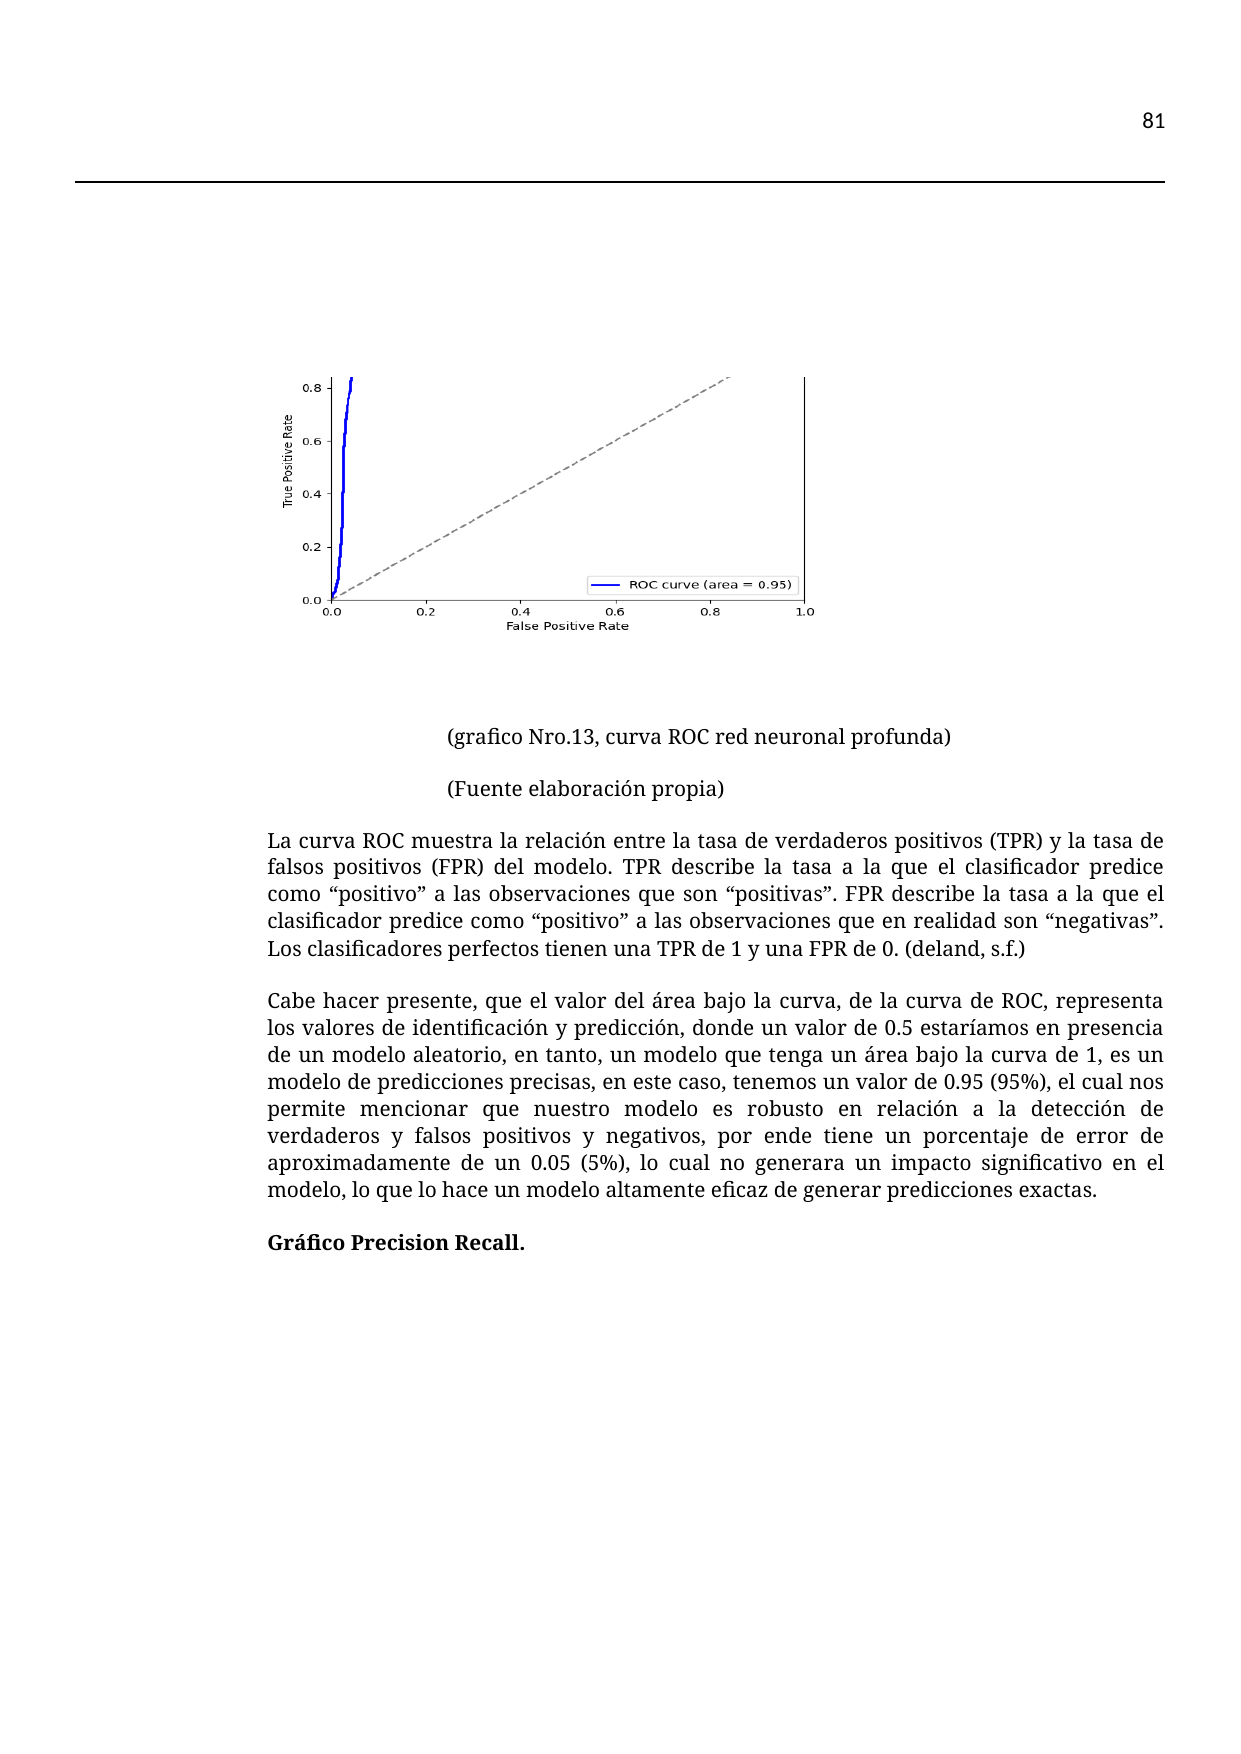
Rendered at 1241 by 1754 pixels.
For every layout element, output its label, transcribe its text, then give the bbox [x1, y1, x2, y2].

text Gráfico Precision Recall. [267, 1229, 1165, 1256]
text La curva ROC muestra la relación entre la tasa de verdaderos positivos (TPR) y la tasa de falsos positivos (FPR) del modelo. TPR describe la tasa a la que el clasificador predice como “positivo” a las observaciones que son “positivas”. FPR describe la tasa a la que el clasificador predice como “positivo” a las observaciones que en realidad son “negativas”. Los clasificadores perfectos tienen una TPR de 1 y una FPR de 0. [267, 827, 1165, 962]
text Cabe hacer presente, que el valor del área bajo la curva, de la curva de ROC, representa los valores de identificación y predicción, donde un valor de 0.5 estaríamos en presencia de un modelo aleatorio, en tanto, un modelo que tenga un área bajo la curva de 1, es un modelo de predicciones precisas, en este caso, tenemos un valor de 0.95 (95%), el cual nos permite mencionar que nuestro modelo es robusto en relación a la detección de verdaderos y falsos positivos y negativos, por ende tiene un porcentaje de error de aproximadamente de un 0.05 (5%), lo cual no generara un impacto significativo en el modelo, lo que lo hace un modelo altamente eficaz de generar predicciones exactas. [267, 987, 1165, 1204]
text (Fuente elaboración propia) [426, 775, 1165, 802]
picture [267, 377, 823, 634]
text (grafico Nro.13, curva ROC red neuronal profunda) [426, 723, 1165, 750]
